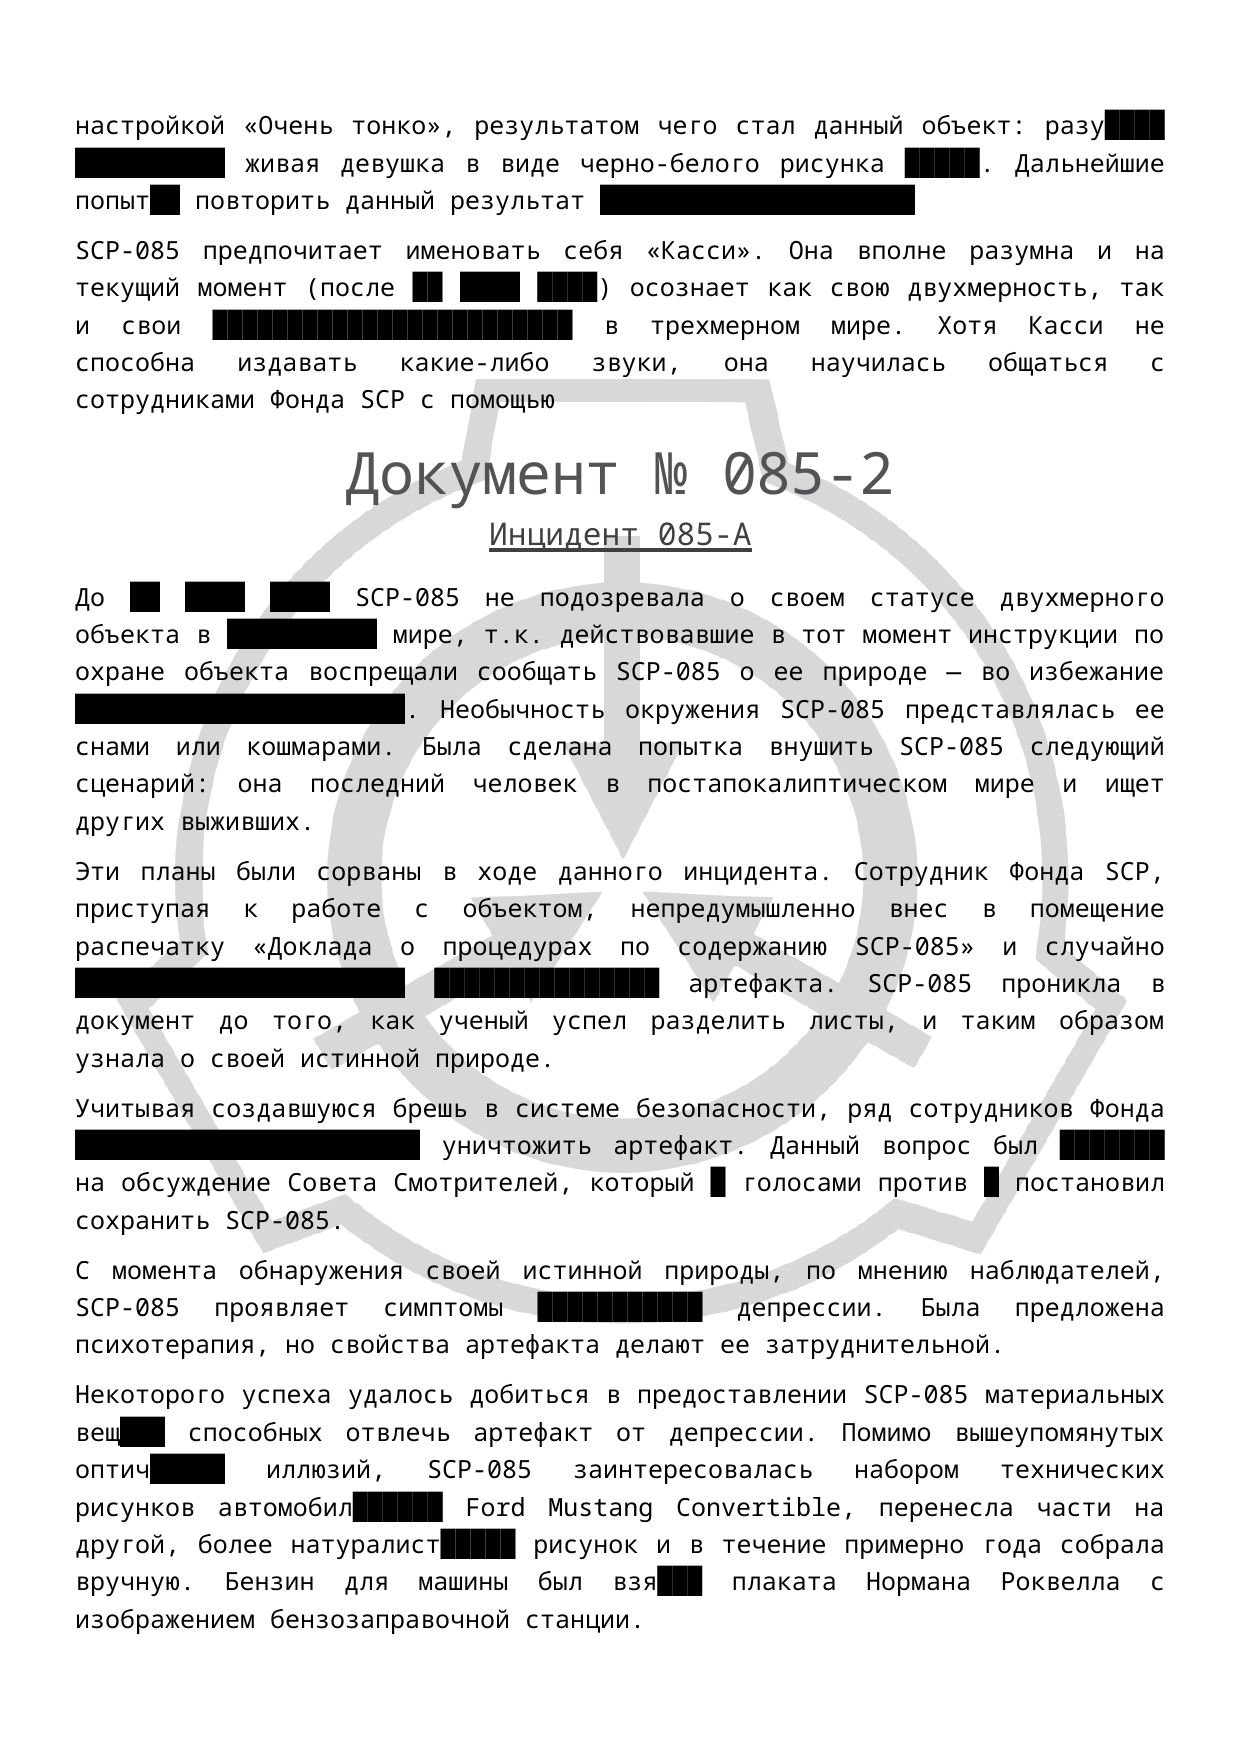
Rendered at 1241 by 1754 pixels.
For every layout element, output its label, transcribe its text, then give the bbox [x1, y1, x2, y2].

text SCP-085 предпочитает именовать себя «Касси». Она вполне разумна и на текущий момент (после ██ ████ ████) осознает как свою двухмерность, так и свои ████████████████████████ в трехмерном мире. Хотя Касси не способна издавать какие-либо звуки, она научилась общаться с сотрудниками Фонда SCP с помощью [75, 233, 1165, 416]
text Эти планы были сорваны в ходе данного инцидента. Сотрудник Фонда SCP, приступая к работе с объектом, непредумышленно внес в помещение распечатку «Доклада о процедурах по содержанию SCP-085» и случайно ██████████████████████ ███████████████ артефакта. SCP-085 проникла в документ до того, как ученый успел разделить листы, и таким образом узнала о своей истинной природе. [75, 853, 1165, 1074]
subtitle Инцидент 085-A [75, 512, 1165, 554]
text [75, 108, 1165, 217]
text Учитывая создавшуюся брешь в системе безопасности, ряд сотрудников Фонда ███████████████████████ уничтожить артефакт. Данный вопрос был ███████ на обсуждение Совета Смотрителей, который █ голосами против █ постановил сохранить SCP-085. [75, 1090, 1165, 1237]
text Некоторого успеха удалось добиться в предоставлении SCP-085 материальных вещ███ способных отвлечь артефакт от депрессии. Помимо вышеупомянутых оптич█████ иллюзий, SCP-085 заинтересовалась набором технических рисунков автомобил██████ Ford Mustang Convertible, перенесла части на другой, более натуралист█████ рисунок и в течение примерно года собрала вручную. Бензин для машины был взя███ плаката Нормана Роквелла с изображением бензозаправочной станции. [75, 1377, 1165, 1636]
title Документ № 085-2 [75, 432, 1165, 512]
text До ██ ████ ████ SCP-085 не подозревала о своем статусе двухмерного объекта в ██████████ мире, т.к. действовавшие в тот момент инструкции по охране объекта воспрещали сообщать SCP-085 о ее природе — во избежание ██████████████████████. Необычность окружения SCP-085 представлялась ее снами или кошмарами. Была сделана попытка внушить SCP-085 следующий сценарий: она последний человек в постапокалиптическом мире и ищет других выживших. [75, 579, 1165, 838]
text С момента обнаружения своей истинной природы, по мнению наблюдателей, SCP-085 проявляет симптомы ███████████ депрессии. Была предложена психотерапия, но свойства артефакта делают ее затруднительной. [75, 1252, 1165, 1361]
